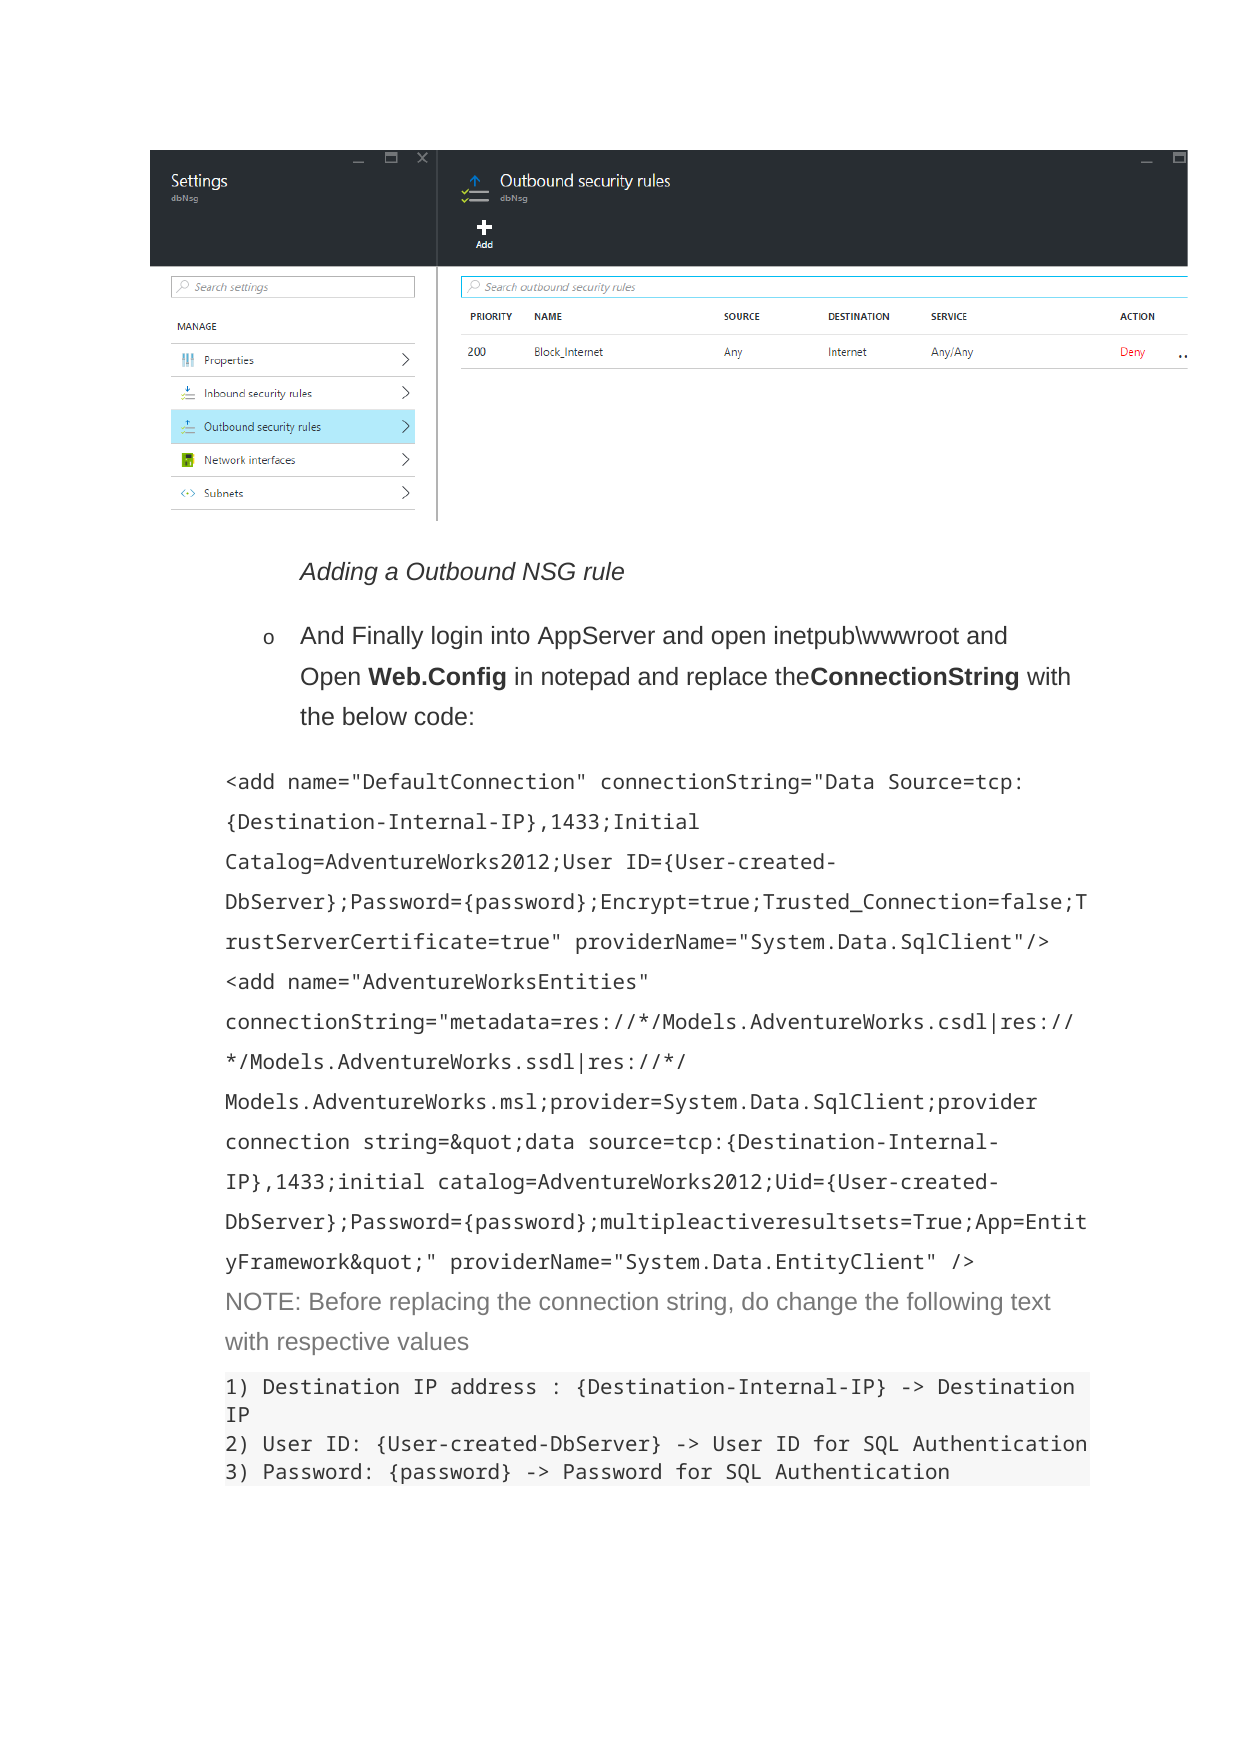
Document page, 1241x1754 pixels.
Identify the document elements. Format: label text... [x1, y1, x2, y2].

list And Finally login into AppServer and open inetpub\wwwroot and Open Web.Config in notepad and replace theConnectionString with the below code: [262, 610, 1090, 730]
text Adding a Outbound NSG rule [300, 545, 1090, 585]
picture [150, 150, 1188, 521]
text NOTE: Before replacing the connection string, do change the following text with respective values [225, 1275, 1090, 1355]
text <add name="DefaultConnection" connectionString="Data Source=tcp:{Destination-Internal-IP},1433;Initial Catalog=AdventureWorks2012;User ID={User-created-DbServer};Password={password};Encrypt=true;Trusted_Connection=false;TrustServerCertificate=true" providerName="System.Data.SqlClient"/> <add name="AdventureWorksEntities" connectionString="metadata=res://*/Models.AdventureWorks.csdl|res://*/Models.AdventureWorks.ssdl|res://*/Models.AdventureWorks.msl;provider=System.Data.SqlClient;provider connection string=&quot;data source=tcp:{Destination-Internal-IP},1433;initial catalog=AdventureWorks2012;Uid={User-created-DbServer};Password={password};multipleactiveresultsets=True;App=EntityFramework&quot;" providerName="System.Data.EntityClient" /> [225, 755, 1090, 1275]
text 3) Password: {password} -> Password for SQL Authentication [225, 1457, 1090, 1486]
text 2) User ID: {User-created-DbServer} -> User ID for SQL Authentication [225, 1429, 1090, 1457]
text 1) Destination IP address : {Destination-Internal-IP} -> Destination IP [225, 1372, 1090, 1429]
